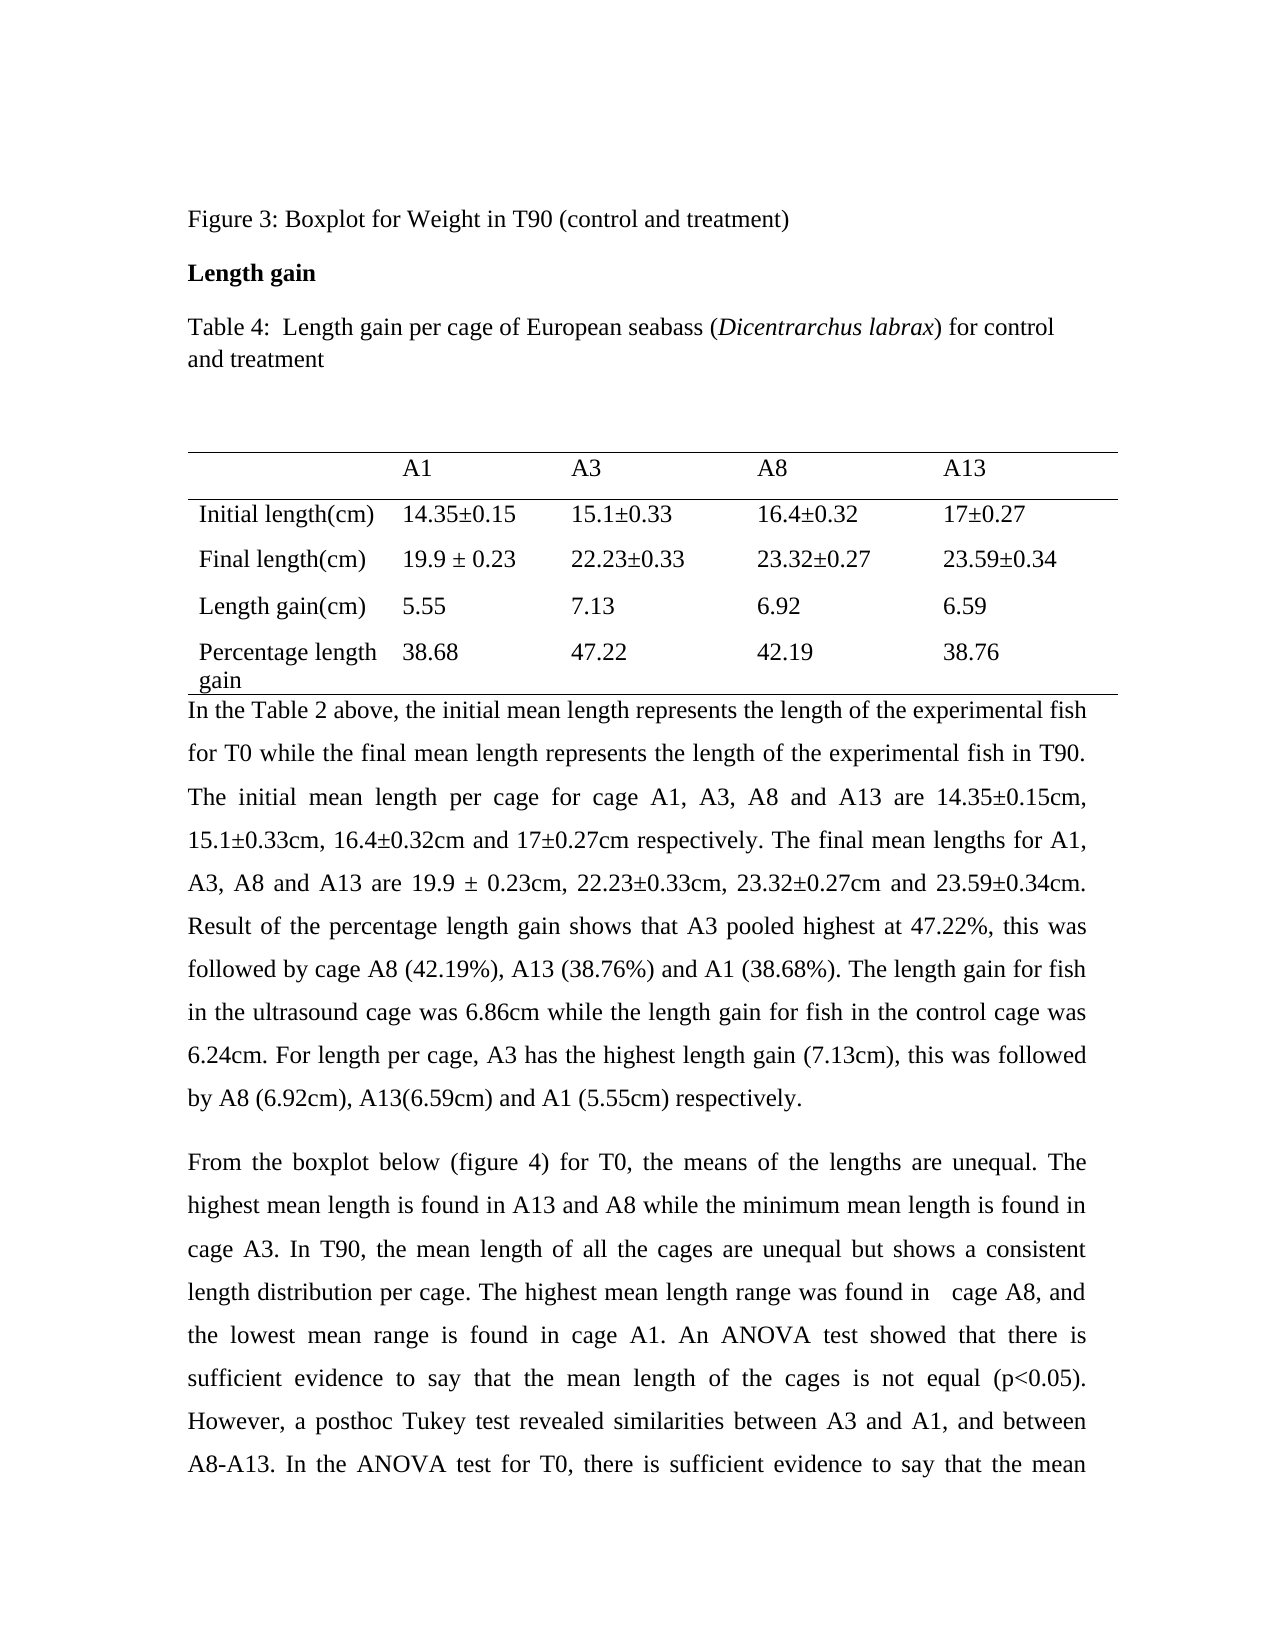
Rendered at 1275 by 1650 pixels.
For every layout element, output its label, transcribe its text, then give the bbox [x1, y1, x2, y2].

table_cell 38.76 [932, 637, 1118, 694]
table_cell 42.19 [746, 637, 932, 694]
table_header A3 [560, 453, 746, 498]
table_header A8 [746, 453, 932, 498]
table_cell 22.23±0.33 [560, 545, 746, 591]
text In the Table 2 above, the initial mean length represents the length of the experimental fish for T0 while the final mean length represents the length of the experimental fish in T90. The initial mean length per cage for cage A1, A3, A8 and A13 are 14.35±0.15cm, 15.1±0.33cm, 16.4±0.32cm and 17±0.27cm respectively. The final mean lengths for A1, A3, A8 and A13 are 19.9 ± 0.23cm, 22.23±0.33cm, 23.32±0.27cm and 23.59±0.34cm. Result of the percentage length gain shows that A3 pooled highest at 47.22%, this was followed by cage A8 (42.19%), A13 (38.76%) and A1 (38.68%). The length gain for fish in the ultrasound cage was 6.86cm while the length gain for fish in the control cage was 6.24cm. For length per cage, A3 has the highest length gain (7.13cm), this was followed by A8 (6.92cm), A13(6.59cm) and A1 (5.55cm) respectively. [187, 695, 1087, 1112]
table_cell 6.92 [746, 591, 932, 637]
table_cell Length gain(cm) [188, 591, 391, 637]
table_cell Final length(cm) [188, 545, 391, 591]
table_header [188, 453, 391, 498]
table_cell 47.22 [560, 637, 746, 694]
table_cell 16.4±0.32 [746, 500, 932, 544]
table_cell 23.32±0.27 [746, 545, 932, 591]
text Figure 3: Boxplot for Weight in T90 (control and treatment) [187, 204, 1087, 233]
table_cell 6.59 [932, 591, 1118, 637]
table_cell 23.59±0.34 [932, 545, 1118, 591]
table_header A1 [391, 453, 559, 498]
table_cell 38.68 [391, 637, 559, 694]
text Table 4: Length gain per cage of European seabass (Dicentrarchus labrax) for control and treatment [187, 312, 1087, 373]
table_header A13 [932, 453, 1118, 498]
table_cell 17±0.27 [932, 500, 1118, 544]
table_cell Initial length(cm) [188, 500, 391, 544]
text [187, 1147, 1087, 1478]
text Length gain [187, 258, 1087, 286]
table_cell 19.9 ± 0.23 [391, 545, 559, 591]
table_cell 7.13 [560, 591, 746, 637]
table_cell 14.35±0.15 [391, 500, 559, 544]
table_cell Percentage length gain [188, 637, 391, 694]
table_cell 5.55 [391, 591, 559, 637]
table_cell 15.1±0.33 [560, 500, 746, 544]
